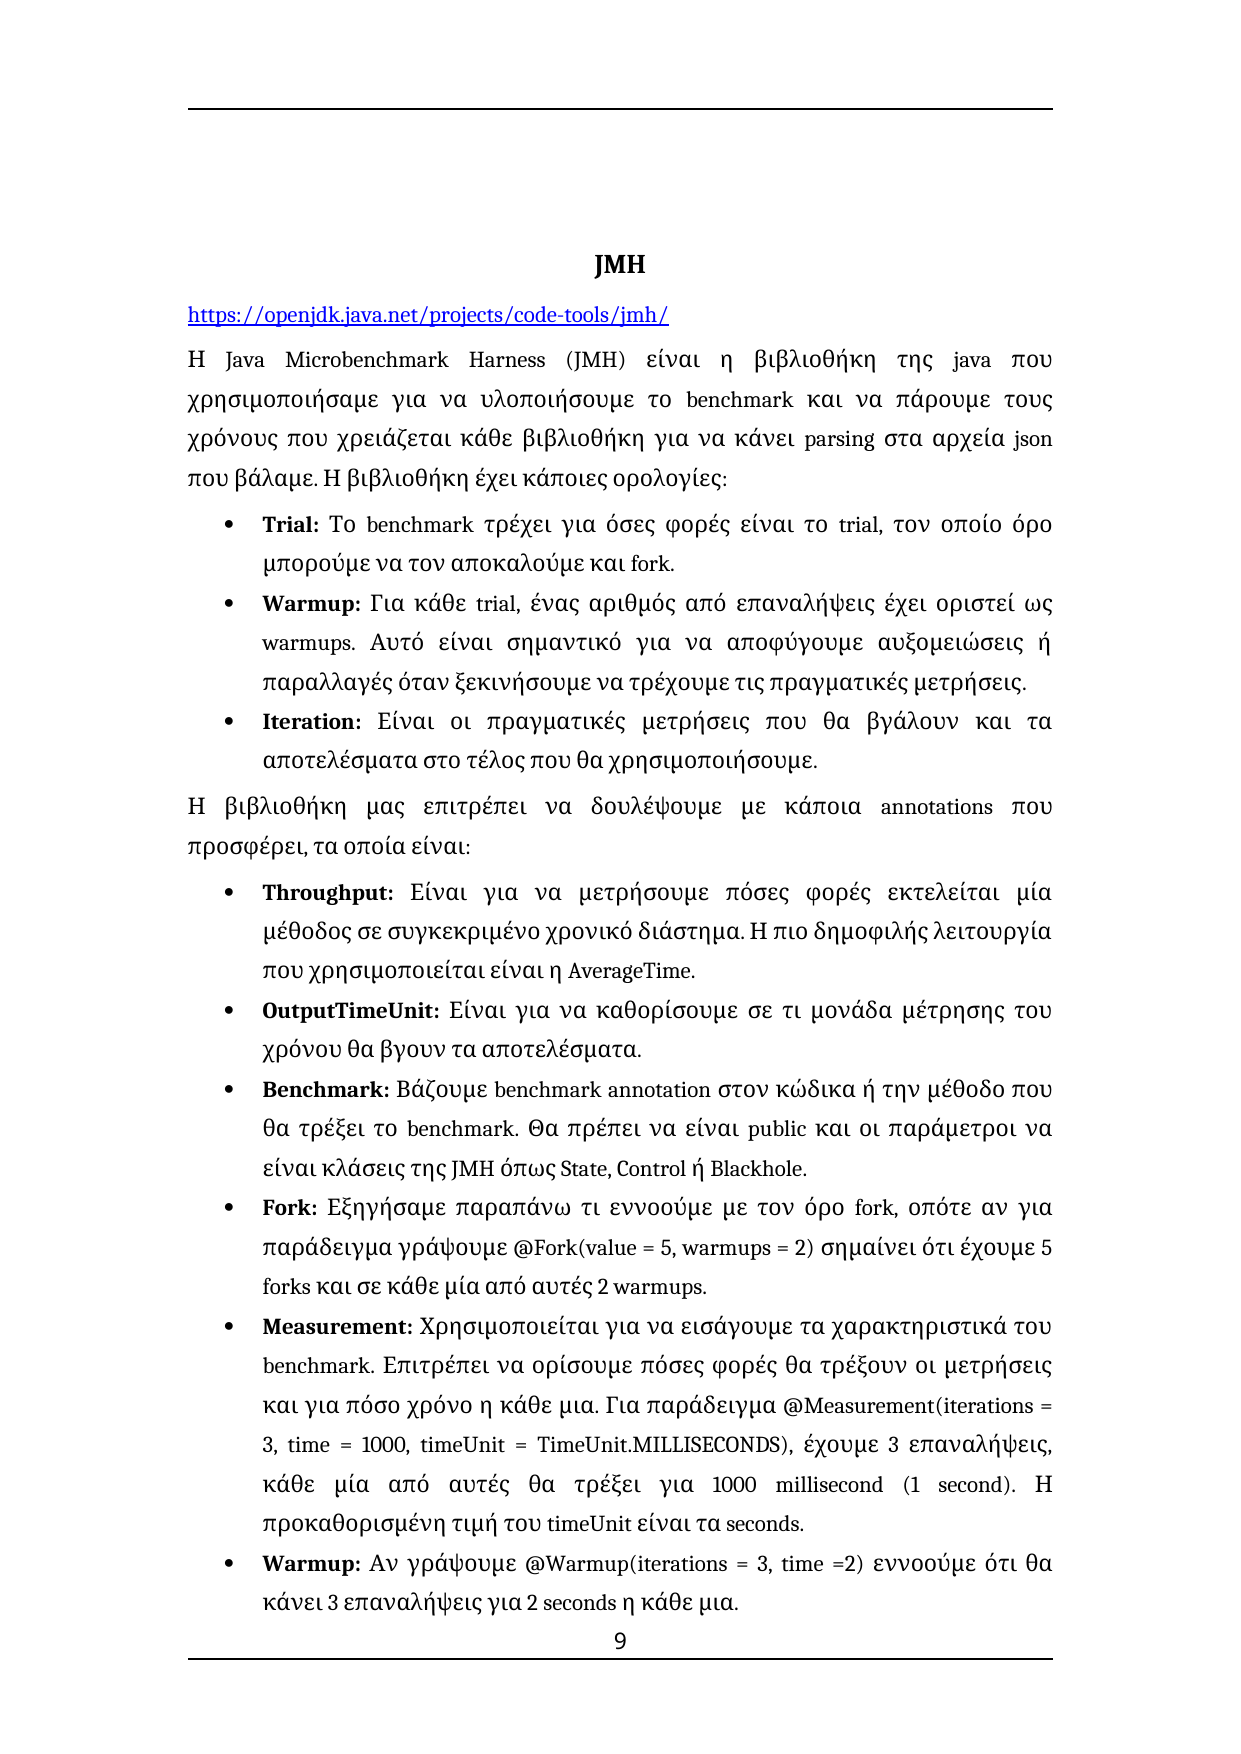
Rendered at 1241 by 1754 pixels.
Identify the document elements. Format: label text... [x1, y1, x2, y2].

list Trial: Το benchmark τρέχει για όσες φορές είναι το trial, τον οποίο όρο μπορούμε να τον αποκαλούμε και fork. [225, 511, 1053, 577]
list Warmup: Αν γράψουμε @Warmup(iterations = 3, time =2) εννοούμε ότι θα κάνει 3 επαναλήψεις για 2 seconds η κάθε μια. [225, 1550, 1053, 1616]
list Measurement: Χρησιμοποιείται για να εισάγουμε τα χαρακτηριστικά του benchmark. Επιτρέπει να ορίσουμε πόσες φορές θα τρέξουν οι μετρήσεις και για πόσο χρόνο η κάθε μια. Για παράδειγμα @Measurement(iterations = 3, time = 1000, timeUnit = TimeUnit.MILLISECONDS), έχουμε 3 επαναλήψεις, κάθε μία από αυτές θα τρέξει για 1000 millisecond (1 second). Η προκαθορισμένη τιμή του timeUnit είναι τα seconds. [225, 1313, 1053, 1537]
text Η Java Microbenchmark Harness (JMH) είναι η βιβλιοθήκη της java που χρησιμοποιήσαμε για να υλοποιήσουμε το benchmark και να πάρουμε τους χρόνους που χρειάζεται κάθε βιβλιοθήκη για να κάνει parsing στα αρχεία json που βάλαμε. Η βιβλιοθήκη έχει κάποιες ορολογίες: [187, 347, 1053, 492]
list Throughput: Είναι για να μετρήσουμε πόσες φορές εκτελείται μία μέθοδος σε συγκεκριμένο χρονικό διάστημα. Η πιο δημοφιλής λειτουργία που χρησιμοποιείται είναι η AverageTime. [225, 879, 1053, 984]
list Iteration: Είναι οι πραγματικές μετρήσεις που θα βγάλουν και τα αποτελέσματα στο τέλος που θα χρησιμοποιήσουμε. [225, 709, 1053, 775]
list Benchmark: Βάζουμε benchmark annotation στον κώδικα ή την μέθοδο που θα τρέξει το benchmark. Θα πρέπει να είναι public και οι παράμετροι να είναι κλάσεις της JMH όπως State, Control ή Blackhole. [225, 1077, 1053, 1182]
list Warmup: Για κάθε trial, ένας αριθμός από επαναλήψεις έχει οριστεί ως warmups. Αυτό είναι σημαντικό για να αποφύγουμε αυξομειώσεις ή παραλλαγές όταν ξεκινήσουμε να τρέχουμε τις πραγματικές μετρήσεις. [225, 590, 1053, 696]
list Fork: Εξηγήσαμε παραπάνω τι εννοούμε με τον όρο fork, οπότε αν για παράδειγμα γράψουμε @Fork(value = 5, warmups = 2) σημαίνει ότι έχουμε 5 forks και σε κάθε μία από αυτές 2 warmups. [225, 1195, 1053, 1300]
text JMH [187, 249, 1053, 280]
text Η βιβλιοθήκη μας επιτρέπει να δουλέψουμε με κάποια annotations που προσφέρει, τα οποία είναι: [187, 794, 1053, 860]
list OutputTimeUnit: Είναι για να καθορίσουμε σε τι μονάδα μέτρησης του χρόνου θα βγουν τα αποτελέσματα. [225, 998, 1053, 1063]
text https://openjdk.java.net/projects/code-tools/jmh/ [187, 302, 1053, 328]
